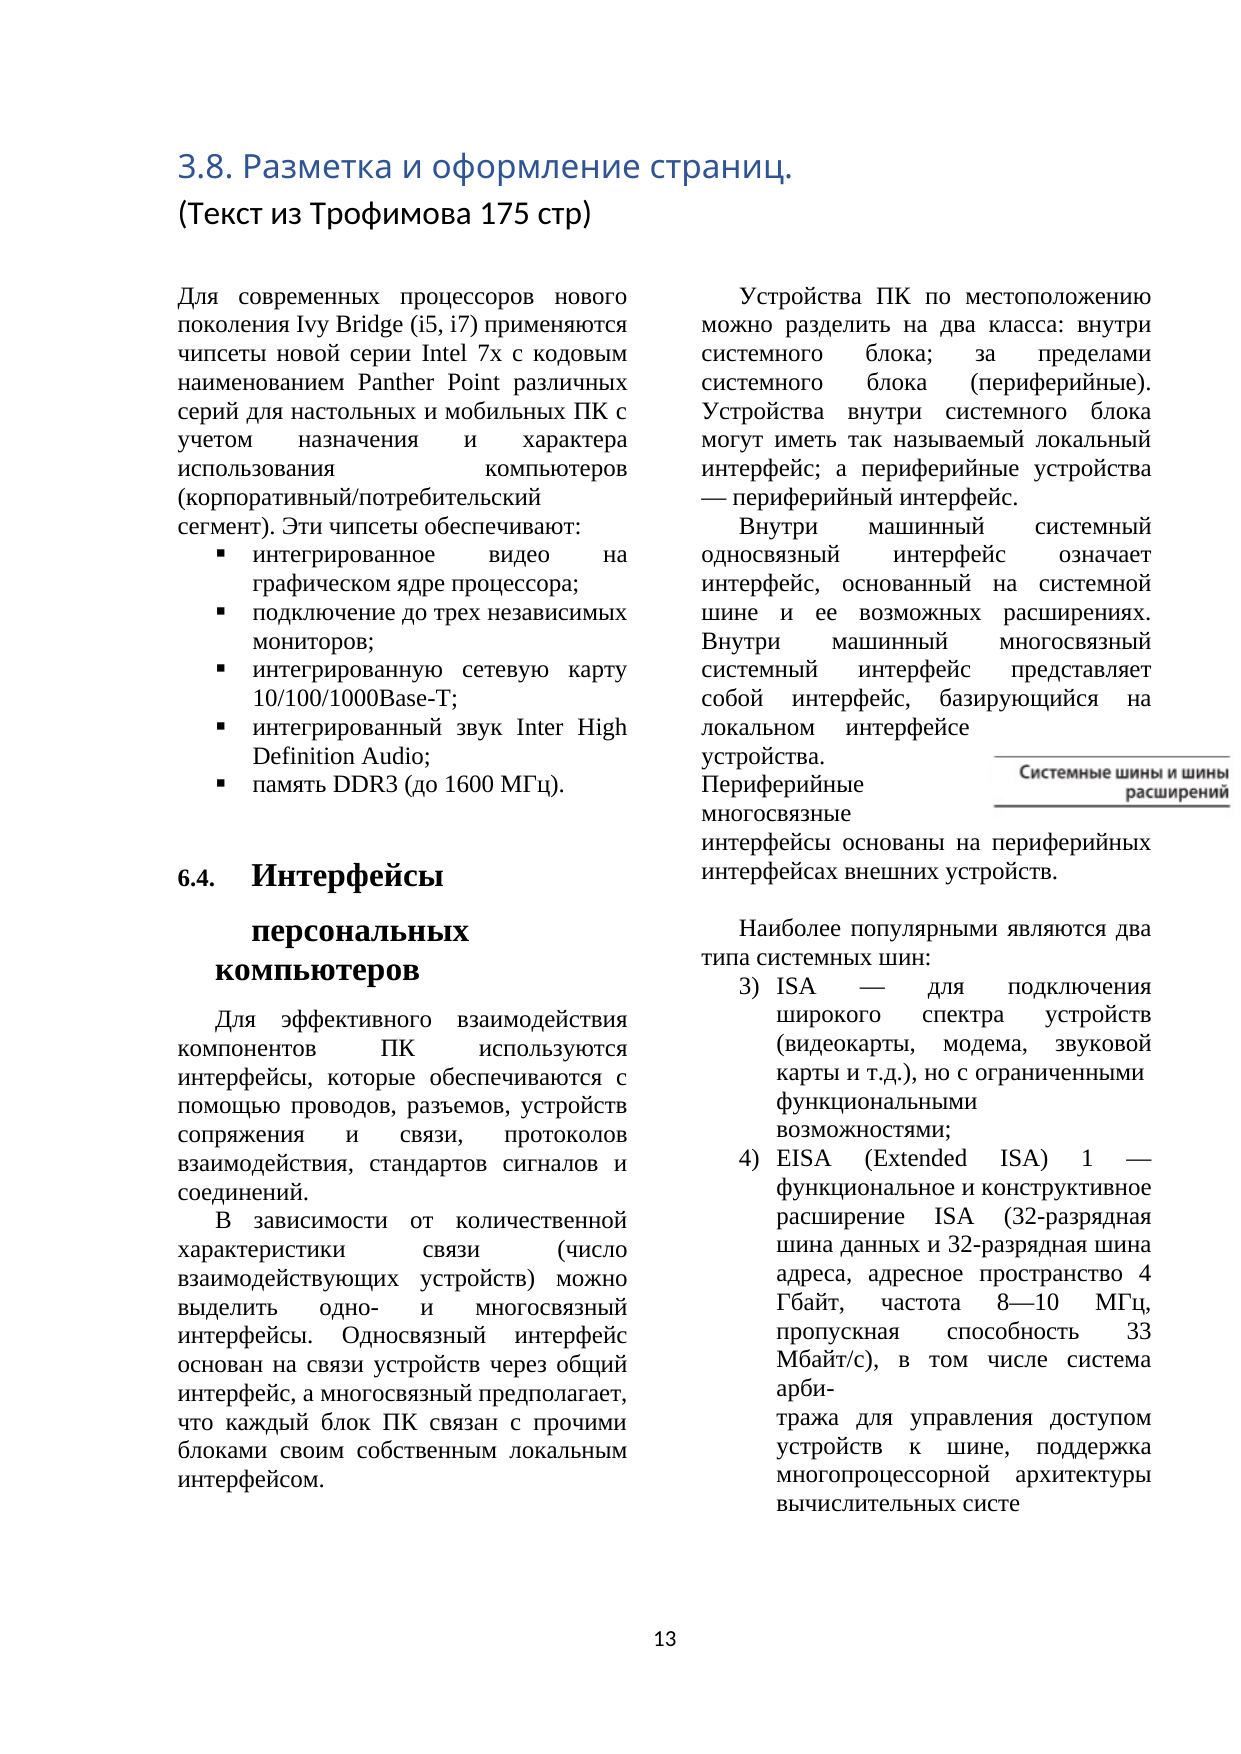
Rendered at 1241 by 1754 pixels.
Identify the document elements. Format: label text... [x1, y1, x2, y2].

list интегрированное видео на графическом ядре процессора; [215, 539, 627, 597]
list подключение до трех независимых мониторов; [215, 597, 627, 654]
text Для эффективного взаимодействия компонентов ПК используются интерфейсы, которые обеспечиваются с помощью проводов, разъемов, устройств сопряжения и связи, протоколов взаимодействия, стандартов сигналов и соединений. [177, 1004, 627, 1205]
list интегрированную сетевую карту 10/100/1000Base-T; [215, 654, 627, 712]
text Наиболее популярными являются два типа системных шин: [701, 913, 1152, 971]
text Устройства ПК по местоположению можно разделить на два класса: внутри системного блока; за пределами системного блока (периферийные). Устройства внутри системного блока могут иметь так называемый локальный интерфейс; а периферийные устройства — периферийный интерфейс. [701, 281, 1152, 511]
text В зависимости от количественной характеристики связи (число взаимодействующих устройств) можно выделить одно- и многосвязный интерфейсы. Односвязный интерфейс основан на связи устройств через общий интерфейс, а многосвязный предполагает, что каждый блок ПК связан с прочими блоками своим собственным локальным интерфейсом. [177, 1205, 627, 1493]
subtitle 3.8. Разметка и оформление страниц. [177, 143, 1152, 188]
text 6.4. Интерфейсы [177, 856, 627, 894]
list память DDR3 (до 1600 МГц). [215, 769, 627, 798]
list интегрированный звук Inter High Definition Audio; [215, 712, 627, 769]
text Внутри машинный системный односвязный интерфейс означает интерфейс, основанный на системной шине и ее возможных расширениях. Внутри машинный многосвязный системный интерфейс представляет собой интерфейс, базирующийся на локальном интерфейсе устройства. Периферийные многосвязные интерфейсы основаны на периферийных интерфейсах внешних устройств. [701, 511, 1152, 884]
text Для современных процессоров нового поколения Ivy Bridge (i5, i7) применяются чипсеты новой серии Intel 7x с кодовым наименованием Panther Point различных серий для настольных и мобильных ПК с учетом назначения и характера использования компьютеров (корпоративный/потребительский сегмент). Эти чипсеты обеспечивают: [177, 281, 627, 539]
list ISA — для подключения широкого спектра устройств (видеокарты, модема, звуковой карты и т.д.), но с ограниченными функциональными возможностями; [739, 971, 1152, 1143]
picture [988, 740, 1241, 824]
list EISA (Extended ISA) 1 — функциональное и конструктивное расширение ISA (32-разрядная шина данных и 32-разрядная шина адреса, адресное пространство 4 Гбайт, частота 8—10 МГц, пропускная способность 33 Мбайт/с), в том числе система арби‑ тража для управления доступом устройств к шине, поддержка многопроцессорной архитектуры вычислительных систе [739, 1143, 1152, 1517]
text персональных компьютеров [215, 911, 627, 987]
text (Текст из Трофимова 175 стр) [177, 192, 1152, 233]
